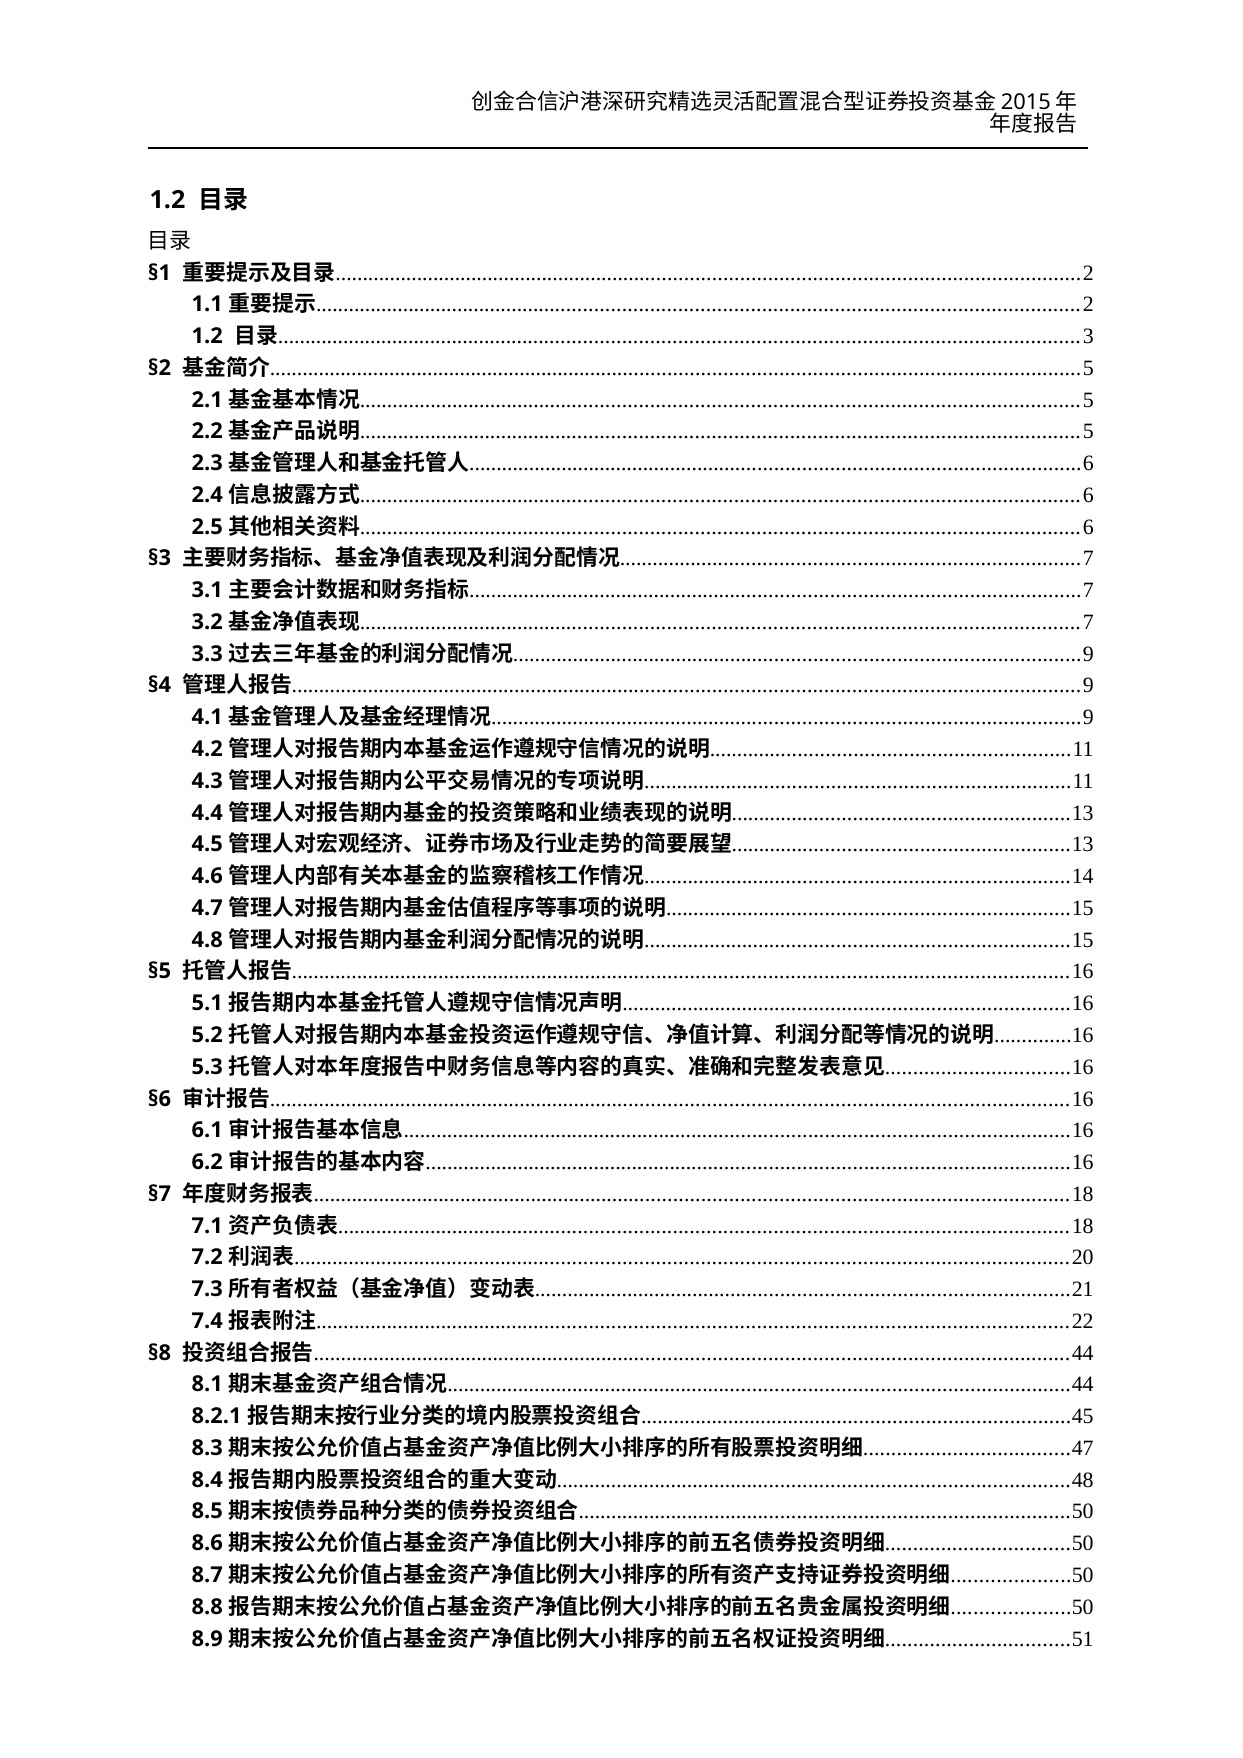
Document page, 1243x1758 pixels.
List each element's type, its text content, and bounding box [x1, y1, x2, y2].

text 1.2 目录 3 [191, 318, 1094, 350]
text 8.3 期末按公允价值占基金资产净值比例大小排序的所有股票投资明细 47 [191, 1430, 1094, 1462]
text 7.2 利润表 20 [191, 1239, 1094, 1271]
text §3 主要财务指标、基金净值表现及利润分配情况 7 [148, 540, 1094, 572]
text 2.2 基金产品说明 5 [191, 413, 1094, 445]
text 8.4 报告期内股票投资组合的重大变动 48 [191, 1462, 1094, 1493]
text 4.4 管理人对报告期内基金的投资策略和业绩表现的说明 13 [191, 794, 1094, 826]
text 4.8 管理人对报告期内基金利润分配情况的说明 15 [191, 922, 1094, 953]
text 3.2 基金净值表现 7 [191, 604, 1094, 636]
text 7.3 所有者权益（基金净值）变动表 21 [191, 1271, 1094, 1303]
text 6.2 审计报告的基本内容 16 [191, 1144, 1094, 1176]
text 8.2.1 报告期末按行业分类的境内股票投资组合 45 [191, 1398, 1094, 1430]
text 8.5 期末按债券品种分类的债券投资组合 50 [191, 1493, 1094, 1525]
text 8.6 期末按公允价值占基金资产净值比例大小排序的前五名债券投资明细 50 [191, 1525, 1094, 1557]
text 4.3 管理人对报告期内公平交易情况的专项说明 11 [191, 763, 1094, 794]
text 2.4 信息披露方式 6 [191, 477, 1094, 509]
text 2.3 基金管理人和基金托管人 6 [191, 445, 1094, 477]
text 5.2 托管人对报告期内本基金投资运作遵规守信、净值计算、利润分配等情况的说明 16 [191, 1017, 1094, 1049]
text 5.3 托管人对本年度报告中财务信息等内容的真实、准确和完整发表意见 16 [191, 1049, 1094, 1081]
text 4.1 基金管理人及基金经理情况 9 [191, 699, 1094, 731]
text 4.7 管理人对报告期内基金估值程序等事项的说明 15 [191, 890, 1094, 922]
text §1 重要提示及目录 2 [148, 254, 1094, 286]
text 8.9 期末按公允价值占基金资产净值比例大小排序的前五名权证投资明细 51 [191, 1621, 1094, 1652]
text 8.8 报告期末按公允价值占基金资产净值比例大小排序的前五名贵金属投资明细 50 [191, 1589, 1094, 1621]
text 6.1 审计报告基本信息 16 [191, 1112, 1094, 1144]
text §6 审计报告 16 [148, 1081, 1094, 1112]
text 8.1 期末基金资产组合情况 44 [191, 1366, 1094, 1398]
text 3.3 过去三年基金的利润分配情况 9 [191, 636, 1094, 667]
text §4 管理人报告 9 [148, 667, 1094, 699]
text 5.1 报告期内本基金托管人遵规守信情况声明 16 [191, 985, 1094, 1017]
text §7 年度财务报表 18 [148, 1176, 1094, 1208]
text 8.7 期末按公允价值占基金资产净值比例大小排序的所有资产支持证券投资明细 50 [191, 1557, 1094, 1589]
text §2 基金简介 5 [148, 350, 1094, 382]
text 3.1 主要会计数据和财务指标 7 [191, 572, 1094, 604]
text 4.6 管理人内部有关本基金的监察稽核工作情况 14 [191, 858, 1094, 890]
text 7.4 报表附注 22 [191, 1303, 1094, 1335]
text 1.2 目录 [149, 179, 1094, 216]
text 4.2 管理人对报告期内本基金运作遵规守信情况的说明 11 [191, 731, 1094, 763]
text §5 托管人报告 16 [148, 953, 1094, 985]
text 2.5 其他相关资料 6 [191, 509, 1094, 540]
text 2.1 基金基本情况 5 [191, 382, 1094, 413]
text §8 投资组合报告 44 [148, 1335, 1094, 1366]
text 4.5 管理人对宏观经济、证券市场及行业走势的简要展望 13 [191, 826, 1094, 858]
text 1.1 重要提示 2 [191, 286, 1094, 318]
text 7.1 资产负债表 18 [191, 1208, 1094, 1239]
